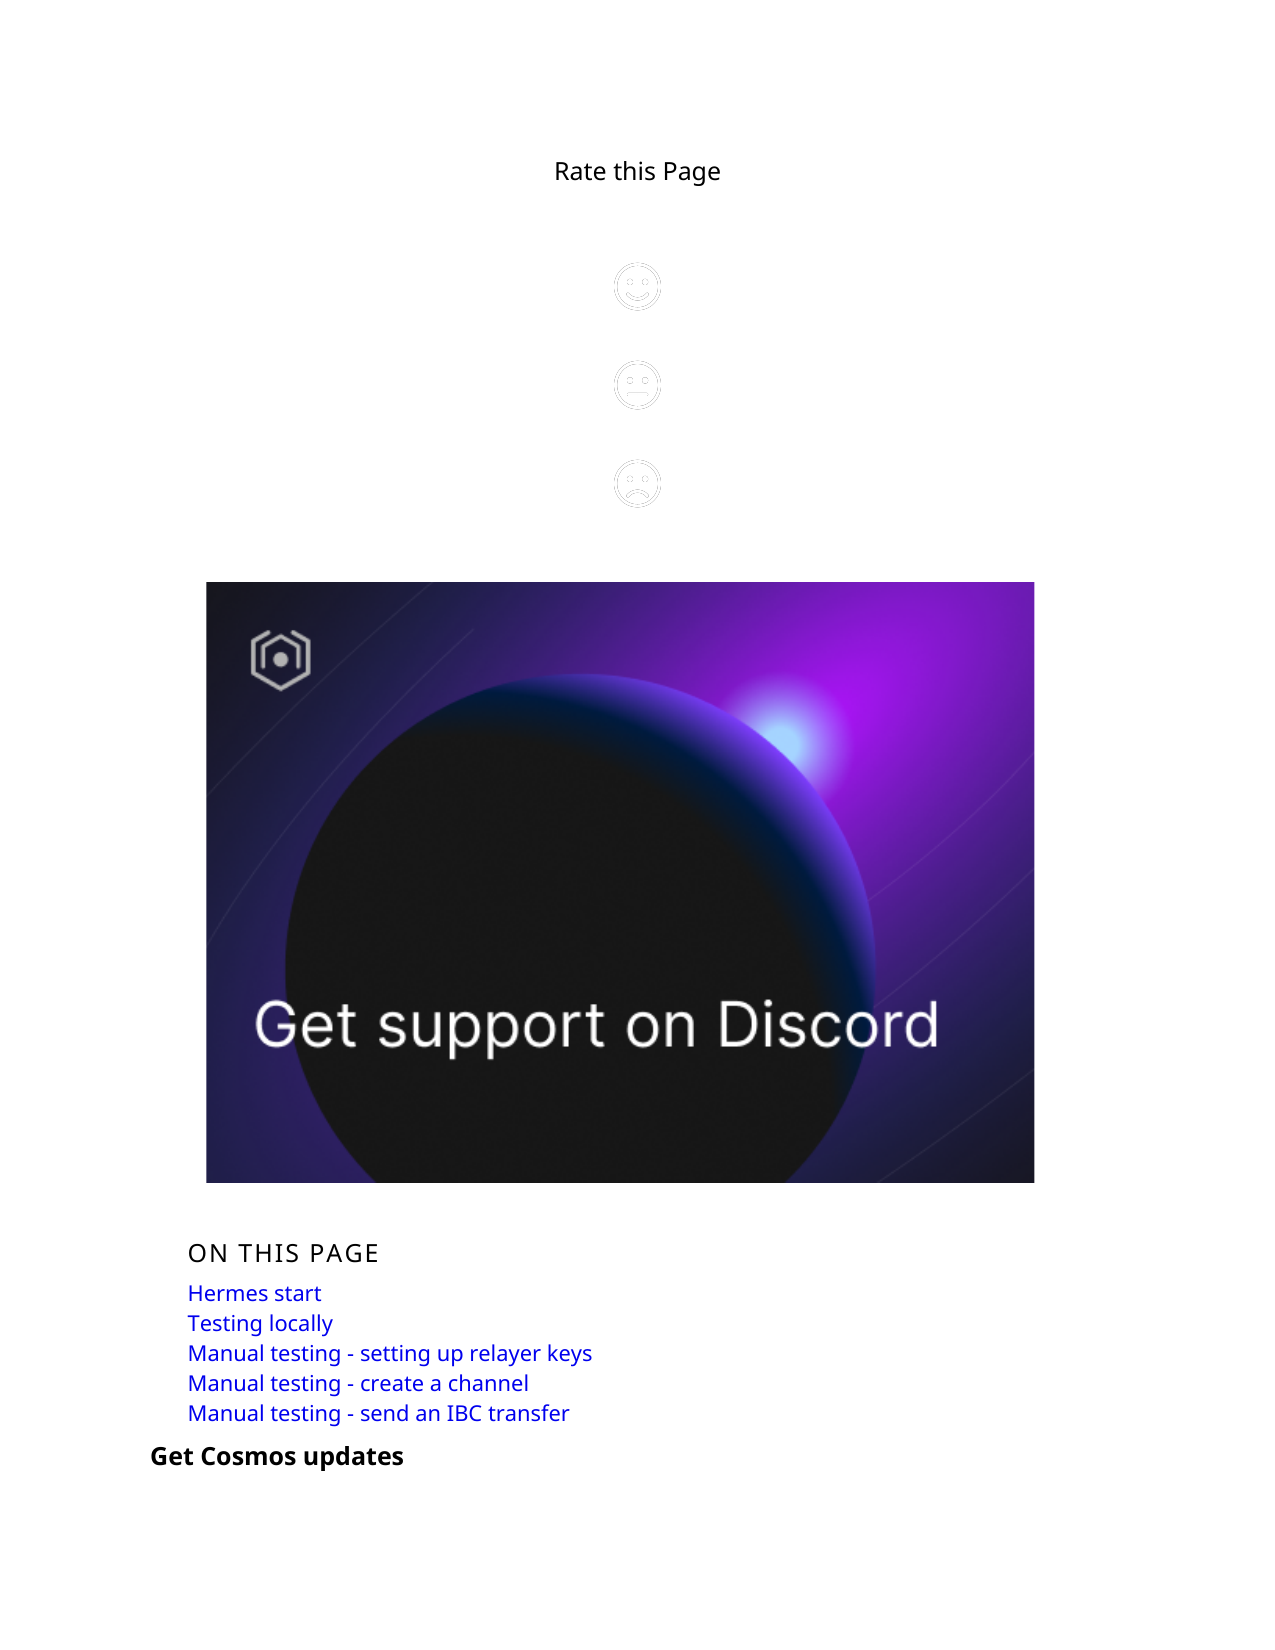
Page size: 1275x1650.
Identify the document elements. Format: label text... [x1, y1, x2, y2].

text Manual testing - create a channel [187, 1368, 1125, 1397]
picture [206, 582, 1035, 1183]
text Testing locally [187, 1308, 1125, 1338]
text Hermes start [187, 1270, 1125, 1308]
text Manual testing - setting up relayer keys [187, 1338, 1125, 1368]
text Rate this Page [150, 150, 1125, 187]
text On this page [187, 1232, 1125, 1270]
subtitle Get Cosmos updates [150, 1436, 1125, 1473]
text Manual testing - send an IBC transfer [187, 1397, 1125, 1436]
